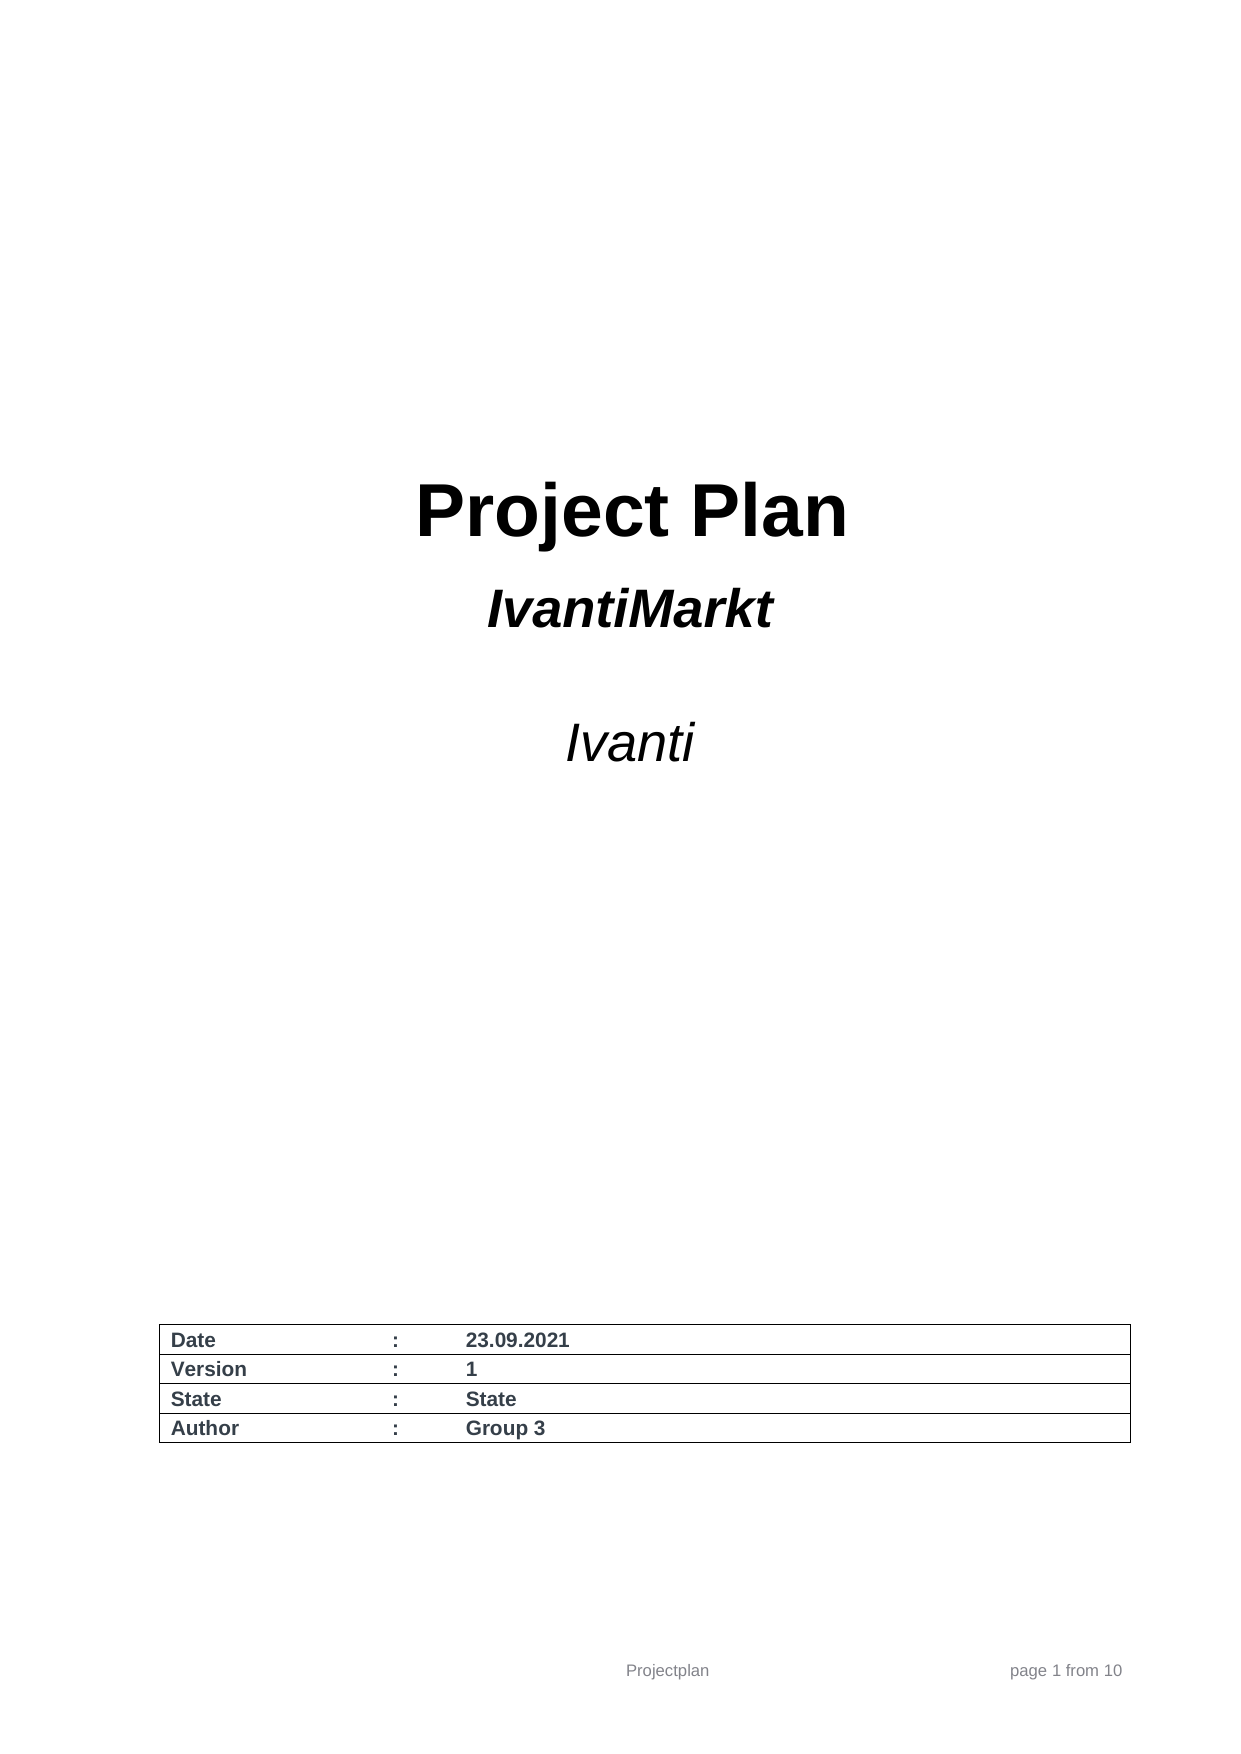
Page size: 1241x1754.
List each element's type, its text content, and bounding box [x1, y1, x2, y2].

text Ivanti [148, 711, 1117, 773]
table_cell Version : 1 [160, 1355, 1130, 1383]
table_cell Author : Group 3 [160, 1414, 1130, 1442]
text IvantiMarkt [148, 577, 1117, 639]
table_header Date : 23.09.2021 [160, 1325, 1130, 1354]
table_cell State : State [160, 1384, 1130, 1413]
text Project Plan [148, 466, 1117, 553]
